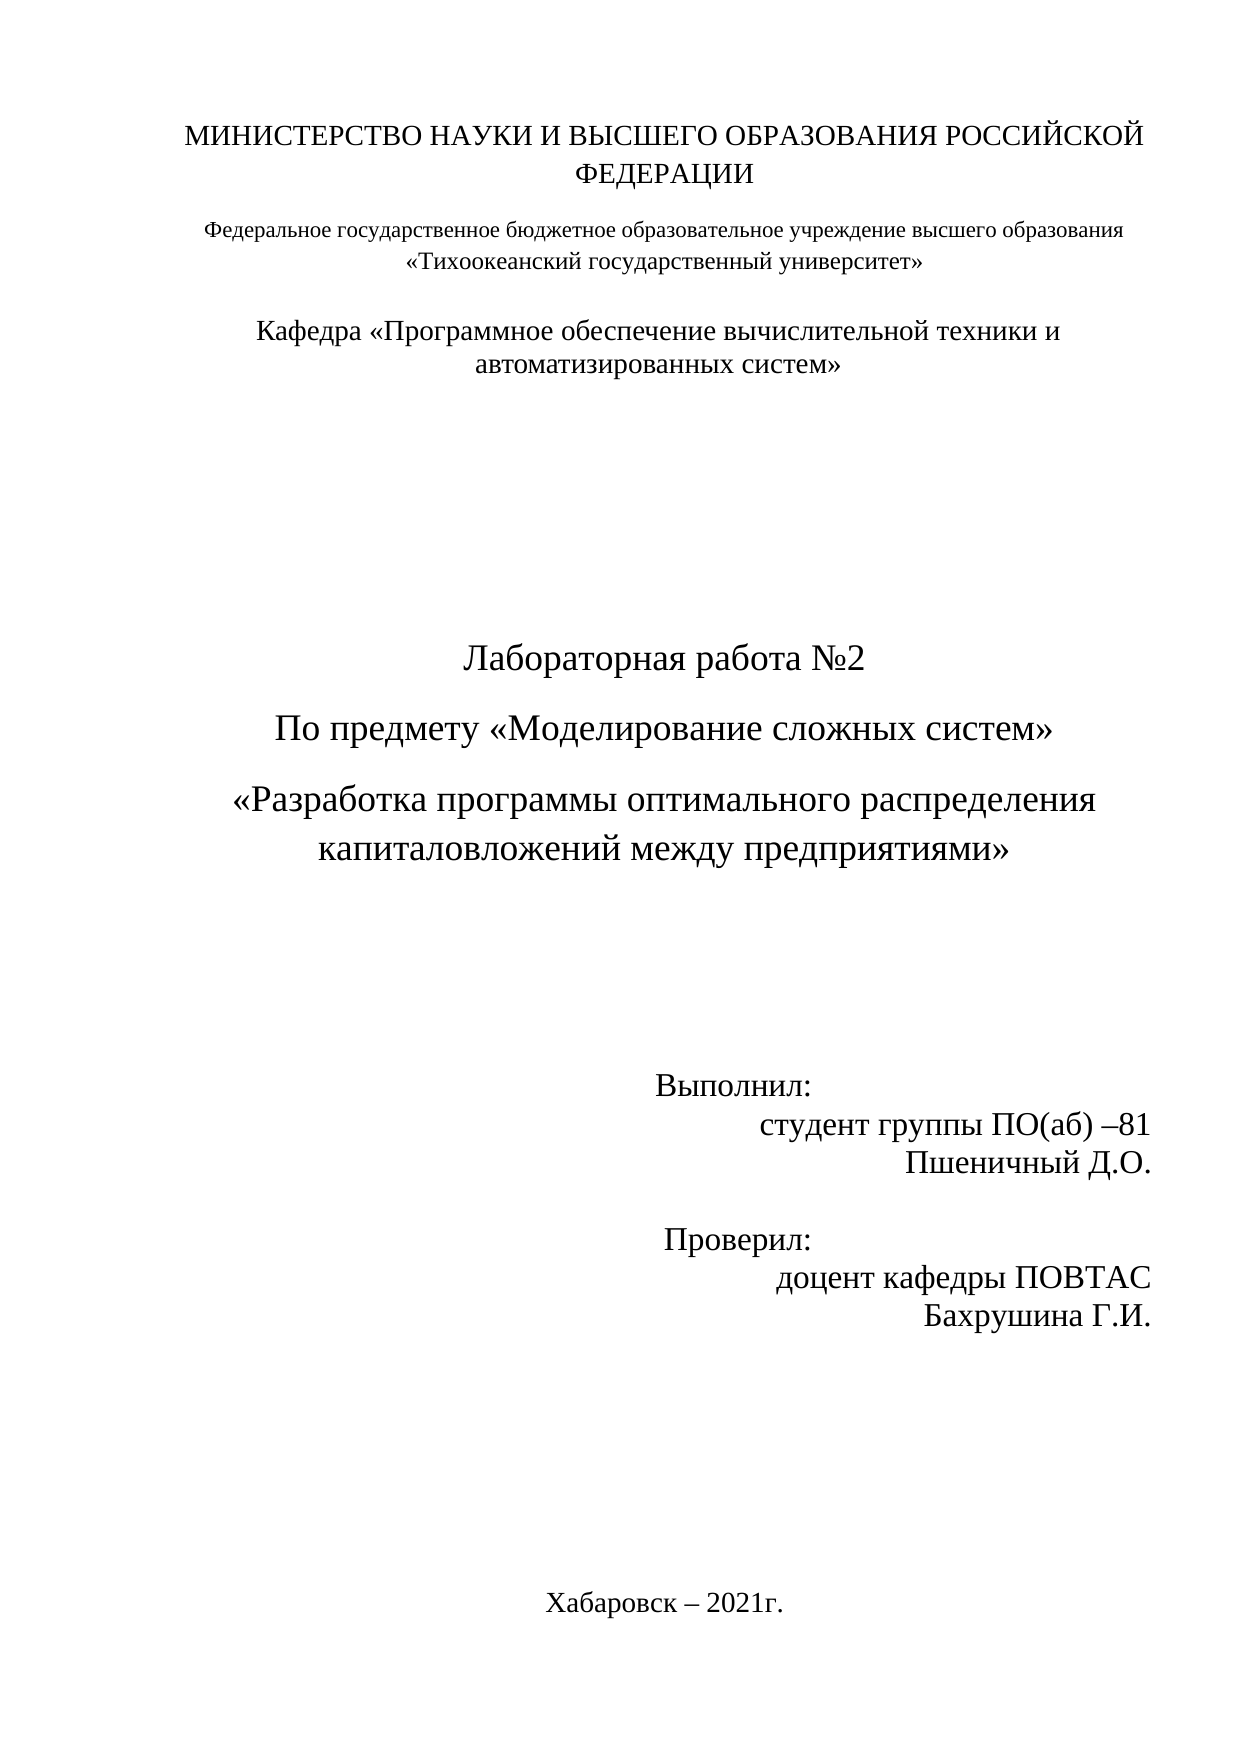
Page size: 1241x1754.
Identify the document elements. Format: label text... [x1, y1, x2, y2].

text доцент кафедры ПОВТАС [177, 1257, 1152, 1296]
text «Тихоокеанский государственный университет» [177, 246, 1152, 275]
text Хабаровск – 2021г. [177, 1585, 1152, 1619]
text Федеральное государственное бюджетное образовательное учреждение высшего образования [177, 216, 1152, 242]
text Лабораторная работа №2 [177, 635, 1152, 678]
text «Разработка программы оптимального распределения капиталовложений между предприятиями» [177, 776, 1152, 869]
text Пшеничный Д.О. [177, 1142, 1152, 1181]
text Проверил: [177, 1219, 812, 1257]
text МИНИСТЕРСТВО НАУКИ И ВЫСШЕГО ОБРАЗОВАНИЯ РОССИЙСКОЙ ФЕДЕРАЦИИ [177, 118, 1152, 190]
text студент группы ПО(аб) –81 [177, 1104, 1152, 1142]
text Кафедра «Программное обеспечение вычислительной техники и автоматизированных систем» [177, 313, 1139, 380]
text Бахрушина Г.И. [177, 1296, 1152, 1334]
text Выполнил: [177, 1066, 812, 1104]
text По предмету «Моделирование сложных систем» [177, 706, 1152, 749]
